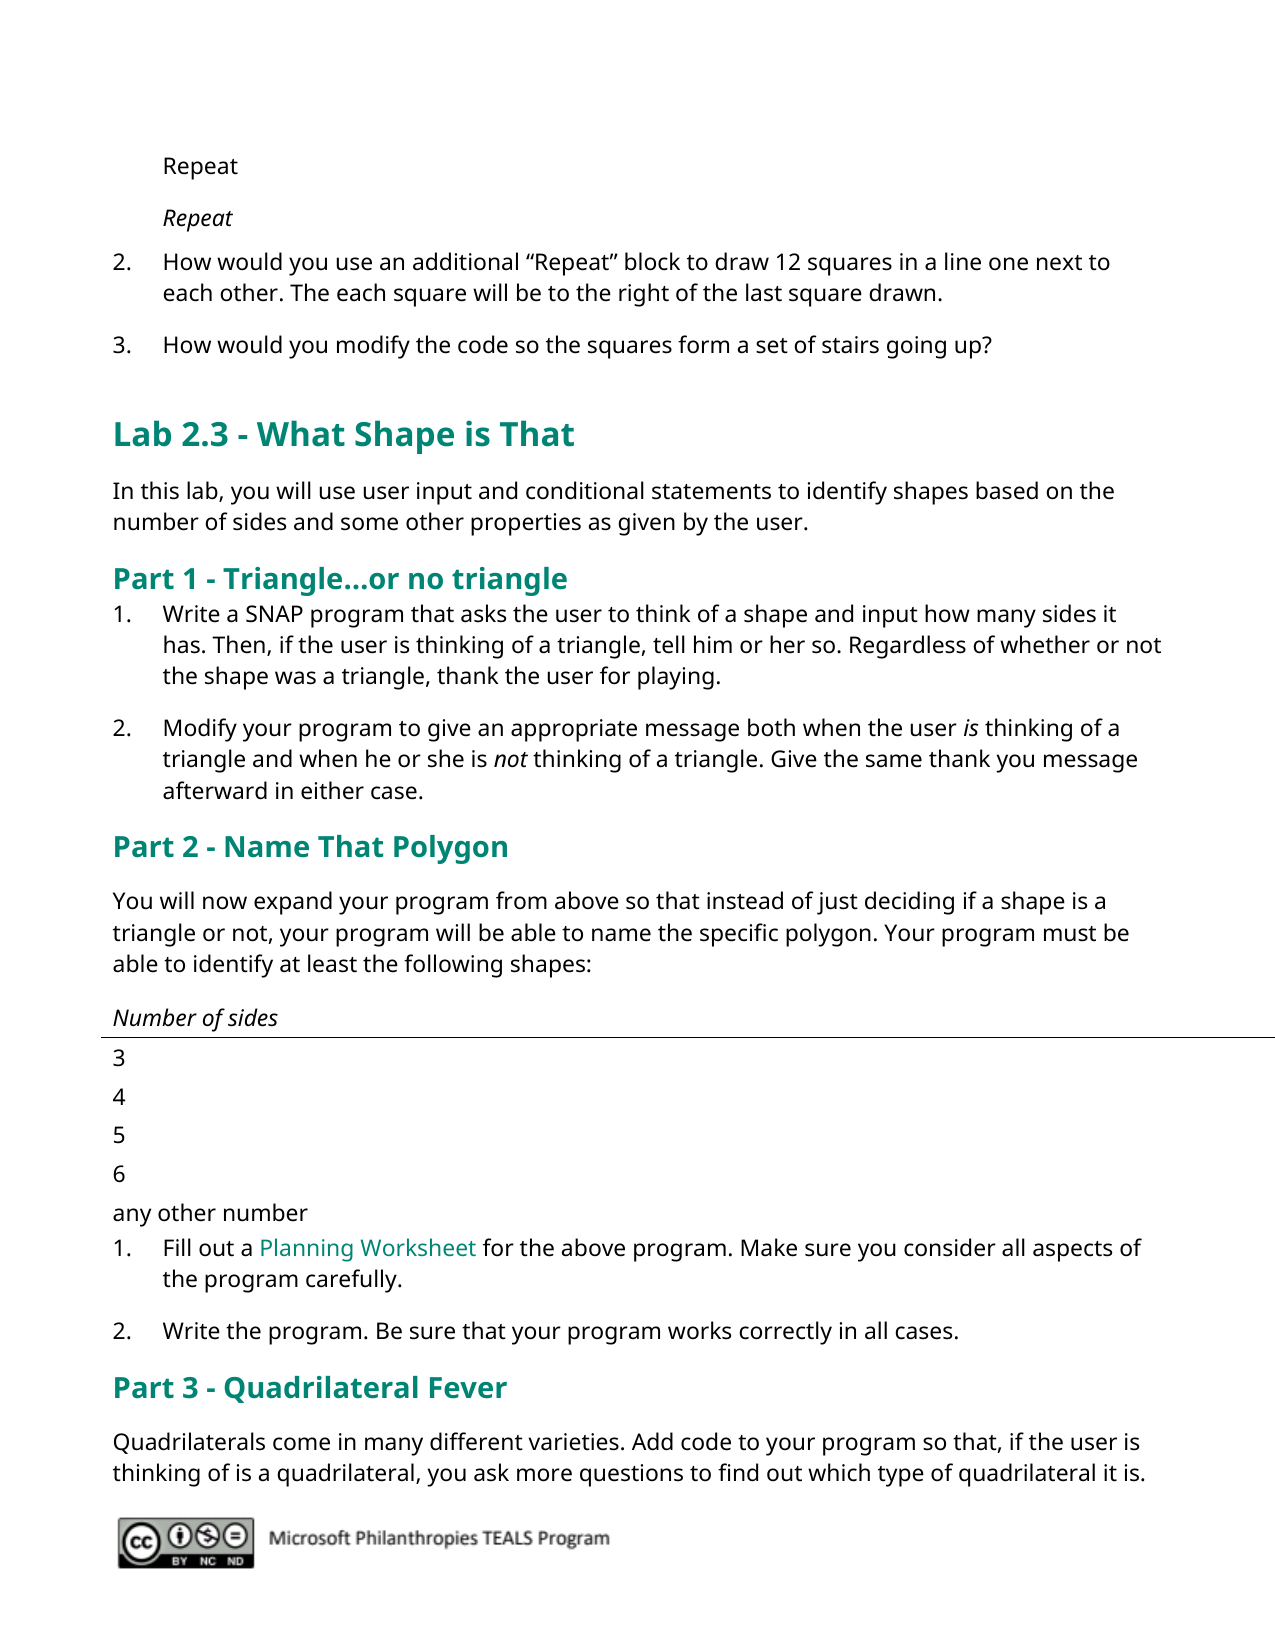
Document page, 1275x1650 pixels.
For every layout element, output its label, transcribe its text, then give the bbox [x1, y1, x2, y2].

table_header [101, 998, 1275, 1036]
list Fill out a Planning Worksheet for the above program. Make sure you consider all aspects of the program carefully. [112, 1232, 1162, 1294]
picture [112, 1511, 622, 1575]
subtitle Part 3 - Quadrilateral Fever [112, 1367, 1162, 1407]
list Write the program. Be sure that your program works correctly in all cases. [112, 1315, 1162, 1346]
text In this lab, you will use user input and conditional statements to identify shapes based on the number of sides and some other properties as given by the user. [112, 474, 1162, 537]
list How would you modify the code so the squares form a set of stairs going up? [112, 329, 1162, 360]
list Modify your program to give an appropriate message both when the user is thinking of a triangle and when he or she is not thinking of a triangle. Give the same thank you message afterward in either case. [112, 712, 1162, 806]
text You will now expand your program from above so that instead of just deciding if a shape is a triangle or not, your program will be able to name the specific polygon. Your program must be able to identify at least the following shapes: [112, 885, 1162, 979]
subtitle Part 2 - Name That Polygon [112, 827, 1162, 866]
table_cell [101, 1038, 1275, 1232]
subtitle Part 1 - Triangle…or no triangle [112, 558, 1162, 598]
list How would you use an additional “Repeat” block to draw 12 squares in a line one next to each other. The each square will be to the right of the last square drawn. [112, 246, 1162, 308]
list Repeat [112, 202, 1162, 233]
list Repeat [112, 150, 1162, 181]
list Write a SNAP program that asks the user to think of a shape and input how many sides it has. Then, if the user is thinking of a triangle, tell him or her so. Regardless of whether or not the shape was a triangle, thank the user for playing. [112, 598, 1162, 691]
subtitle Lab 2.3 - What Shape is That [112, 410, 1162, 456]
